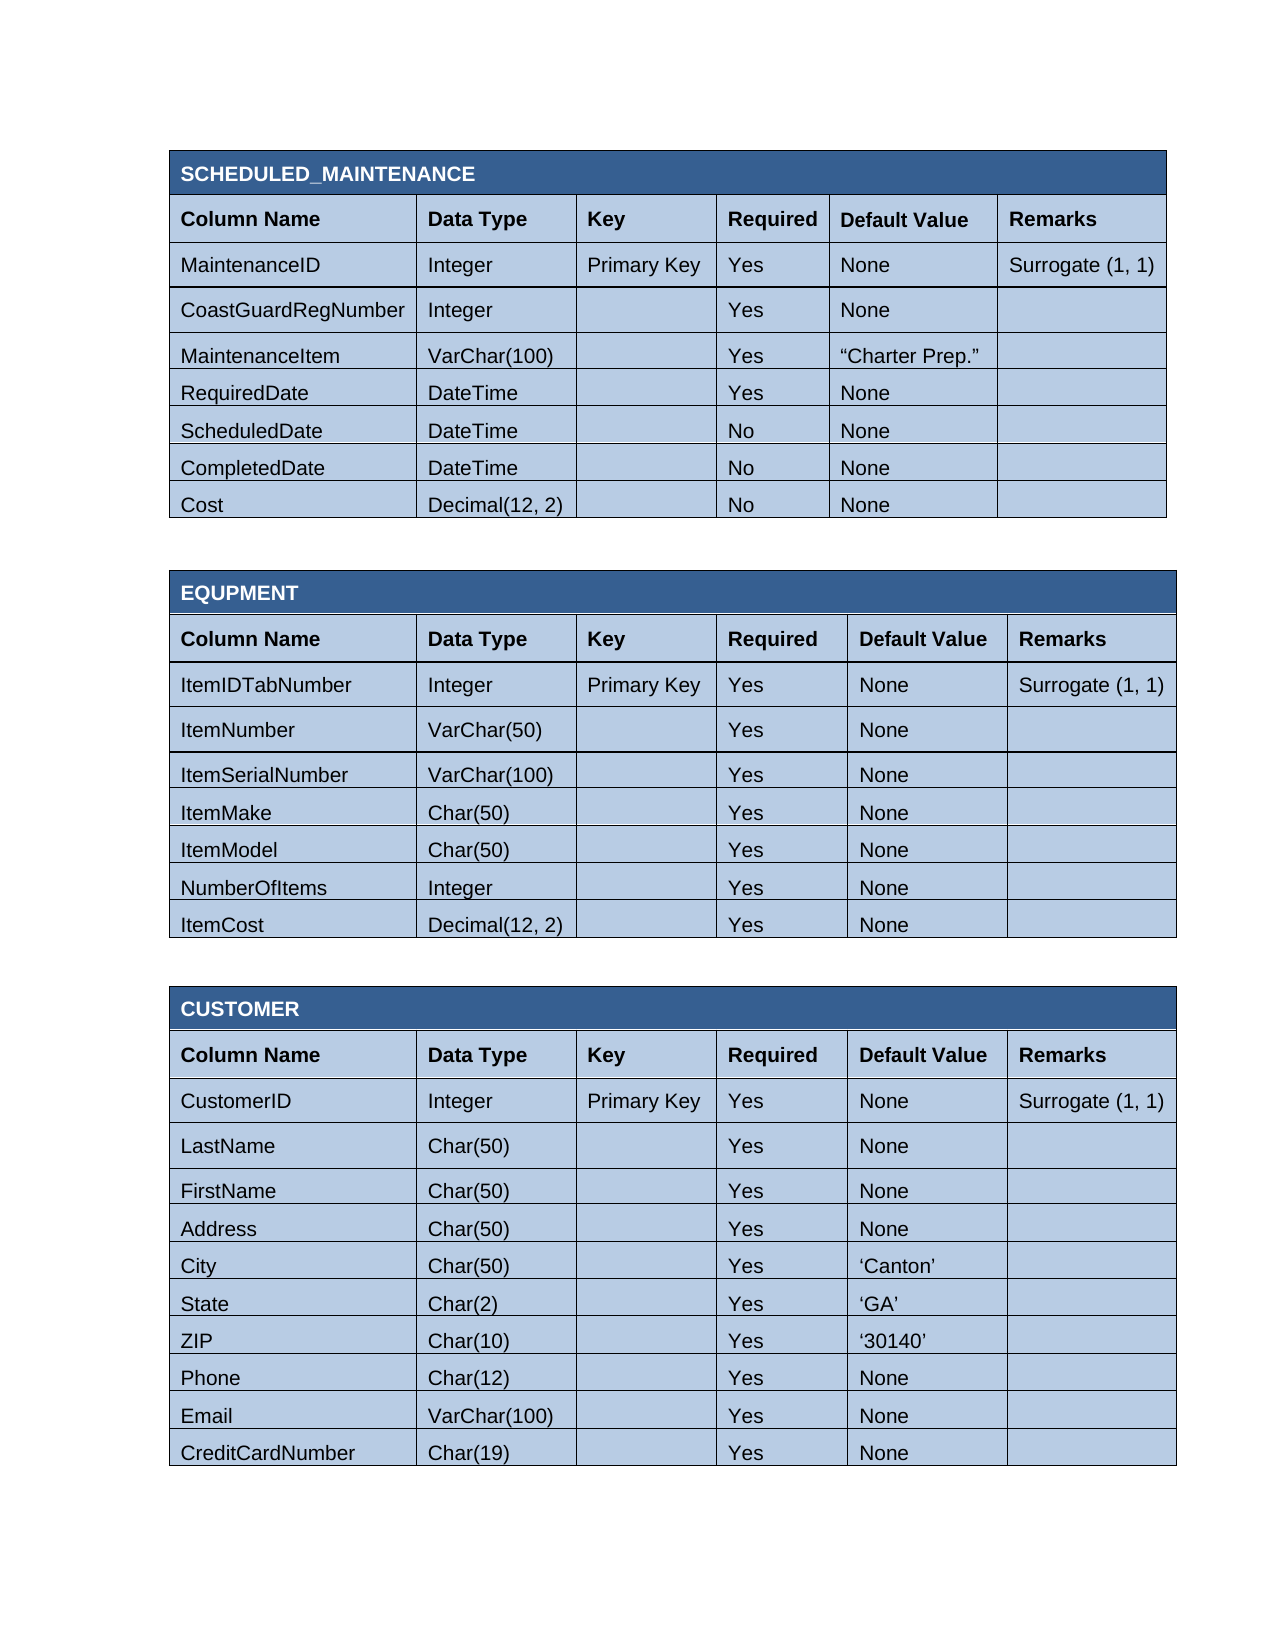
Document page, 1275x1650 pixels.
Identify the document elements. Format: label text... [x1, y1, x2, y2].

table_cell [998, 481, 1166, 517]
table_cell Yes [717, 788, 847, 824]
table_cell Integer [417, 863, 576, 899]
table_cell [1008, 1123, 1176, 1168]
table_header SCHEDULED_MAINTENANCE [170, 151, 1166, 194]
table_cell Char(19) [417, 1429, 576, 1465]
table_cell Phone [170, 1354, 416, 1390]
table_cell ItemIDTabNumber [170, 663, 416, 706]
table_cell [577, 1204, 716, 1241]
table_cell Remarks [1008, 1031, 1176, 1077]
table_cell [1008, 826, 1176, 862]
table_cell City [170, 1242, 416, 1278]
table_cell Yes [717, 1123, 847, 1168]
table_cell MaintenanceID [170, 243, 416, 286]
table_cell None [848, 900, 1007, 937]
table_cell [1008, 1279, 1176, 1315]
table_cell Default Value [848, 615, 1007, 661]
table_cell Char(50) [417, 826, 576, 862]
table_cell [577, 753, 716, 787]
table_cell Yes [717, 369, 829, 405]
table_cell Yes [717, 826, 847, 862]
table_cell [577, 1242, 716, 1278]
table_cell [1008, 1169, 1176, 1203]
table_cell Char(10) [417, 1316, 576, 1353]
table_cell [577, 826, 716, 862]
table_cell FirstName [170, 1169, 416, 1203]
table_cell CreditCardNumber [170, 1429, 416, 1465]
table_cell Default Value [830, 195, 997, 242]
table_cell Surrogate (1, 1) [1008, 663, 1176, 706]
table_cell Char(50) [417, 1169, 576, 1203]
table_cell Key [577, 195, 716, 242]
table_cell Char(50) [417, 788, 576, 824]
table_cell [998, 369, 1166, 405]
table_cell [577, 369, 716, 405]
table_cell [998, 333, 1166, 368]
table_cell None [830, 243, 997, 286]
table_cell VarChar(100) [417, 1391, 576, 1428]
table_cell Primary Key [577, 1079, 716, 1122]
table_cell [577, 1123, 716, 1168]
table_cell Yes [717, 1279, 847, 1315]
table_cell None [848, 1429, 1007, 1465]
table_cell None [848, 1391, 1007, 1428]
table_header CUSTOMER [170, 987, 1176, 1029]
table_cell [577, 863, 716, 899]
table_cell [577, 1391, 716, 1428]
table_cell None [830, 481, 997, 517]
table_cell DateTime [417, 369, 576, 405]
table_cell ‘Canton’ [848, 1242, 1007, 1278]
table_cell Key [577, 1031, 716, 1077]
table_cell [577, 333, 716, 368]
table_cell None [830, 444, 997, 480]
table_cell None [848, 707, 1007, 751]
table_cell ZIP [170, 1316, 416, 1353]
table_cell VarChar(100) [417, 333, 576, 368]
table_cell Yes [717, 1316, 847, 1353]
table_cell [1008, 1354, 1176, 1390]
table_cell [1008, 1429, 1176, 1465]
table_cell Email [170, 1391, 416, 1428]
table_cell Column Name [170, 1031, 416, 1077]
table_cell [577, 1429, 716, 1465]
table_cell Decimal(12, 2) [417, 900, 576, 937]
table_cell VarChar(50) [417, 707, 576, 751]
table_cell State [170, 1279, 416, 1315]
table_cell None [848, 1204, 1007, 1241]
table_cell CustomerID [170, 1079, 416, 1122]
table_cell Integer [417, 1079, 576, 1122]
table_cell [577, 707, 716, 751]
table_cell Char(2) [417, 1279, 576, 1315]
table_cell Yes [717, 1391, 847, 1428]
table_cell Key [577, 615, 716, 661]
table_cell Yes [717, 1242, 847, 1278]
table_cell [1008, 1391, 1176, 1428]
table_cell None [848, 788, 1007, 824]
table_cell Yes [717, 1079, 847, 1122]
table_cell None [830, 369, 997, 405]
table_cell [1008, 753, 1176, 787]
table_cell ItemSerialNumber [170, 753, 416, 787]
table_cell None [848, 663, 1007, 706]
table_cell Integer [417, 243, 576, 286]
table_cell [577, 444, 716, 480]
table_cell None [848, 863, 1007, 899]
table_cell Column Name [170, 615, 416, 661]
table_cell Char(12) [417, 1354, 576, 1390]
table_cell Yes [717, 753, 847, 787]
table_cell Char(50) [417, 1204, 576, 1241]
table_cell “Charter Prep.” [830, 333, 997, 368]
table_cell Integer [417, 288, 576, 332]
table_cell ‘30140’ [848, 1316, 1007, 1353]
table_cell Surrogate (1, 1) [998, 243, 1166, 286]
table_cell [1008, 707, 1176, 751]
table_cell Yes [717, 663, 847, 706]
table_header EQUPMENT [170, 571, 1176, 613]
table_cell None [848, 826, 1007, 862]
table_cell [1008, 863, 1176, 899]
table_cell Default Value [848, 1031, 1007, 1077]
table_cell None [848, 1123, 1007, 1168]
table_cell [577, 481, 716, 517]
table_cell CoastGuardRegNumber [170, 288, 416, 332]
table_cell None [848, 1169, 1007, 1203]
table_cell Yes [717, 863, 847, 899]
table_cell VarChar(100) [417, 753, 576, 787]
table_cell [998, 444, 1166, 480]
table_cell [1008, 1204, 1176, 1241]
table_cell [998, 406, 1166, 442]
table_cell [577, 288, 716, 332]
table_cell Yes [717, 1429, 847, 1465]
table_cell ItemNumber [170, 707, 416, 751]
table_cell Required [717, 195, 829, 242]
table_cell [577, 1279, 716, 1315]
table_cell Primary Key [577, 243, 716, 286]
table_cell Yes [717, 707, 847, 751]
table_cell NumberOfItems [170, 863, 416, 899]
table_cell ItemMake [170, 788, 416, 824]
table_cell Remarks [998, 195, 1166, 242]
table_cell LastName [170, 1123, 416, 1168]
table_cell Yes [717, 1204, 847, 1241]
table_cell Integer [417, 663, 576, 706]
table_cell Char(50) [417, 1123, 576, 1168]
table_cell Yes [717, 243, 829, 286]
table_cell Data Type [417, 1031, 576, 1077]
table_cell Primary Key [577, 663, 716, 706]
table_cell Cost [170, 481, 416, 517]
table_cell Column Name [170, 195, 416, 242]
table_cell DateTime [417, 406, 576, 442]
table_cell Decimal(12, 2) [417, 481, 576, 517]
table_cell [1008, 900, 1176, 937]
table_cell Yes [717, 333, 829, 368]
table_cell Char(50) [417, 1242, 576, 1278]
table_cell Yes [717, 1169, 847, 1203]
table_cell None [830, 288, 997, 332]
table_cell [577, 788, 716, 824]
table_cell Required [717, 1031, 847, 1077]
table_cell Data Type [417, 195, 576, 242]
table_cell No [717, 406, 829, 442]
table_cell None [848, 1079, 1007, 1122]
table_cell No [717, 444, 829, 480]
table_cell RequiredDate [170, 369, 416, 405]
table_cell Yes [717, 900, 847, 937]
table_cell ItemCost [170, 900, 416, 937]
table_cell Yes [717, 1354, 847, 1390]
table_cell ‘GA’ [848, 1279, 1007, 1315]
table_cell ItemModel [170, 826, 416, 862]
table_cell [577, 900, 716, 937]
table_cell [577, 406, 716, 442]
table_cell None [830, 406, 997, 442]
table_cell Remarks [1008, 615, 1176, 661]
table_cell [577, 1354, 716, 1390]
table_cell None [848, 1354, 1007, 1390]
table_cell Required [717, 615, 847, 661]
table_cell CompletedDate [170, 444, 416, 480]
table_cell None [848, 753, 1007, 787]
table_cell [998, 288, 1166, 332]
table_cell [1008, 1242, 1176, 1278]
table_cell DateTime [417, 444, 576, 480]
table_cell Data Type [417, 615, 576, 661]
table_cell ScheduledDate [170, 406, 416, 442]
table_cell Surrogate (1, 1) [1008, 1079, 1176, 1122]
table_cell [577, 1169, 716, 1203]
table_cell No [717, 481, 829, 517]
table_cell [577, 1316, 716, 1353]
table_cell [1008, 788, 1176, 824]
table_cell [1008, 1316, 1176, 1353]
table_cell MaintenanceItem [170, 333, 416, 368]
table_cell Address [170, 1204, 416, 1241]
table_cell Yes [717, 288, 829, 332]
